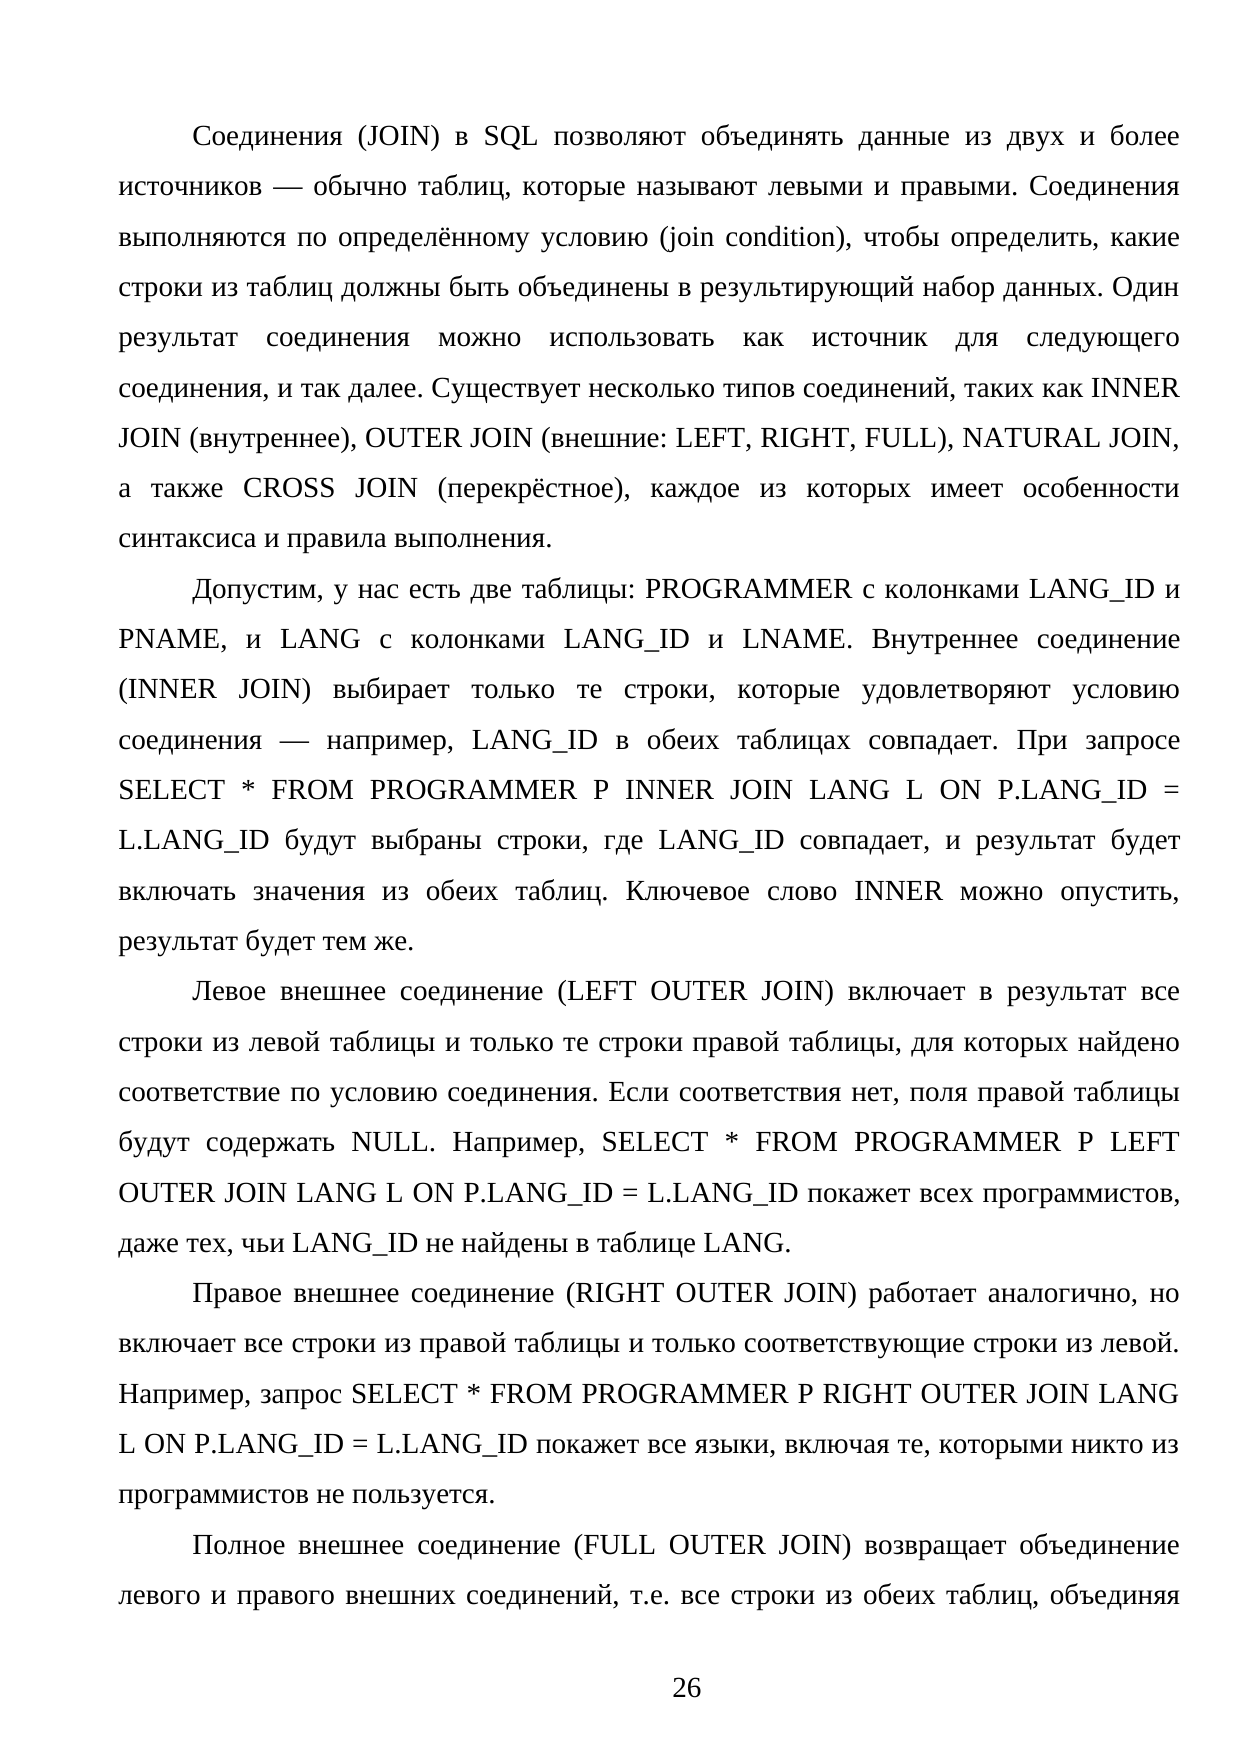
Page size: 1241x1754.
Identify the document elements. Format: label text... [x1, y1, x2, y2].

text Допустим, у нас есть две таблицы: PROGRAMMER с колонками LANG_ID и PNAME, и LANG с колонками LANG_ID и LNAME. Внутреннее соединение (INNER JOIN) выбирает только те строки, которые удовлетворяют условию соединения — например, LANG_ID в обеих таблицах совпадает. При запросе SELECT * FROM PROGRAMMER P INNER JOIN LANG L ON P.LANG_ID = L.LANG_ID будут выбраны строки, где LANG_ID совпадает, и результат будет включать значения из обеих таблиц. Ключевое слово INNER можно опустить, результат будет тем же. [118, 571, 1181, 957]
text Правое внешнее соединение (RIGHT OUTER JOIN) работает аналогично, но включает все строки из правой таблицы и только соответствующие строки из левой. Например, запрос SELECT * FROM PROGRAMMER P RIGHT OUTER JOIN LANG L ON P.LANG_ID = L.LANG_ID покажет все языки, включая те, которыми никто из программистов не пользуется. [118, 1275, 1181, 1510]
text Левое внешнее соединение (LEFT OUTER JOIN) включает в результат все строки из левой таблицы и только те строки правой таблицы, для которых найдено соответствие по условию соединения. Если соответствия нет, поля правой таблицы будут содержать NULL. Например, SELECT * FROM PROGRAMMER P LEFT OUTER JOIN LANG L ON P.LANG_ID = L.LANG_ID покажет всех программистов, даже тех, чьи LANG_ID не найдены в таблице LANG. [118, 973, 1181, 1258]
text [118, 1527, 1181, 1611]
text Соединения (JOIN) в SQL позволяют объединять данные из двух и более источников — обычно таблиц, которые называют левыми и правыми. Соединения выполняются по определённому условию (join condition), чтобы определить, какие строки из таблиц должны быть объединены в результирующий набор данных. Один результат соединения можно использовать как источник для следующего соединения, и так далее. Существует несколько типов соединений, таких как INNER JOIN (внутреннее), OUTER JOIN (внешние: LEFT, RIGHT, FULL), NATURAL JOIN, а также CROSS JOIN (перекрёстное), каждое из которых имеет особенности синтаксиса и правила выполнения. [118, 118, 1181, 554]
